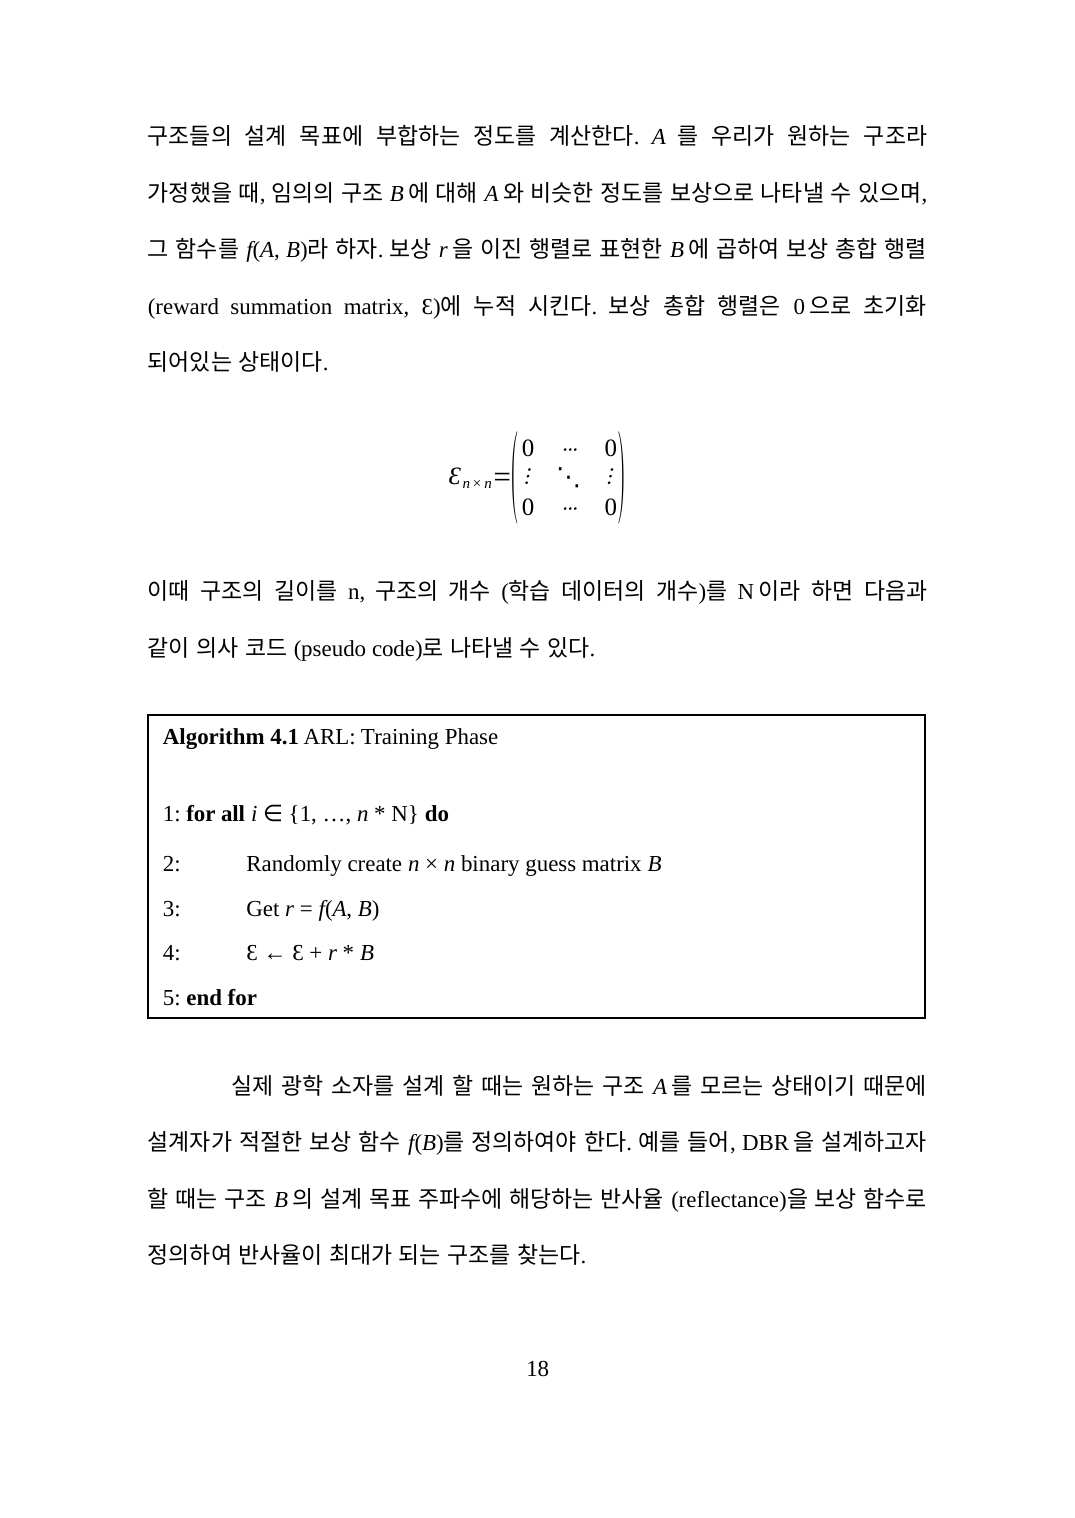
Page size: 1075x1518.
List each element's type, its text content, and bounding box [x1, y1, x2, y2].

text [148, 118, 927, 377]
text 이때 구조의 길이를 n, 구조의 개수 (학습 데이터의 개수)를 N이라 하면 다음과 같이 의사 코드 (pseudo code)로 나타낼 수 있다. [148, 573, 927, 663]
text 실제 광학 소자를 설계 할 때는 원하는 구조 A를 모르는 상태이기 때문에 설계자가 적절한 보상 함수 f(B)를 정의하여야 한다. 예를 들어, DBR을 설계하고자 할 때는 구조 B의 설계 목표 주파수에 해당하는 반사율 (reflectance)을 보상 함수로 정의하여 반사율이 최대가 되는 구조를 찾는다. [148, 1068, 927, 1270]
